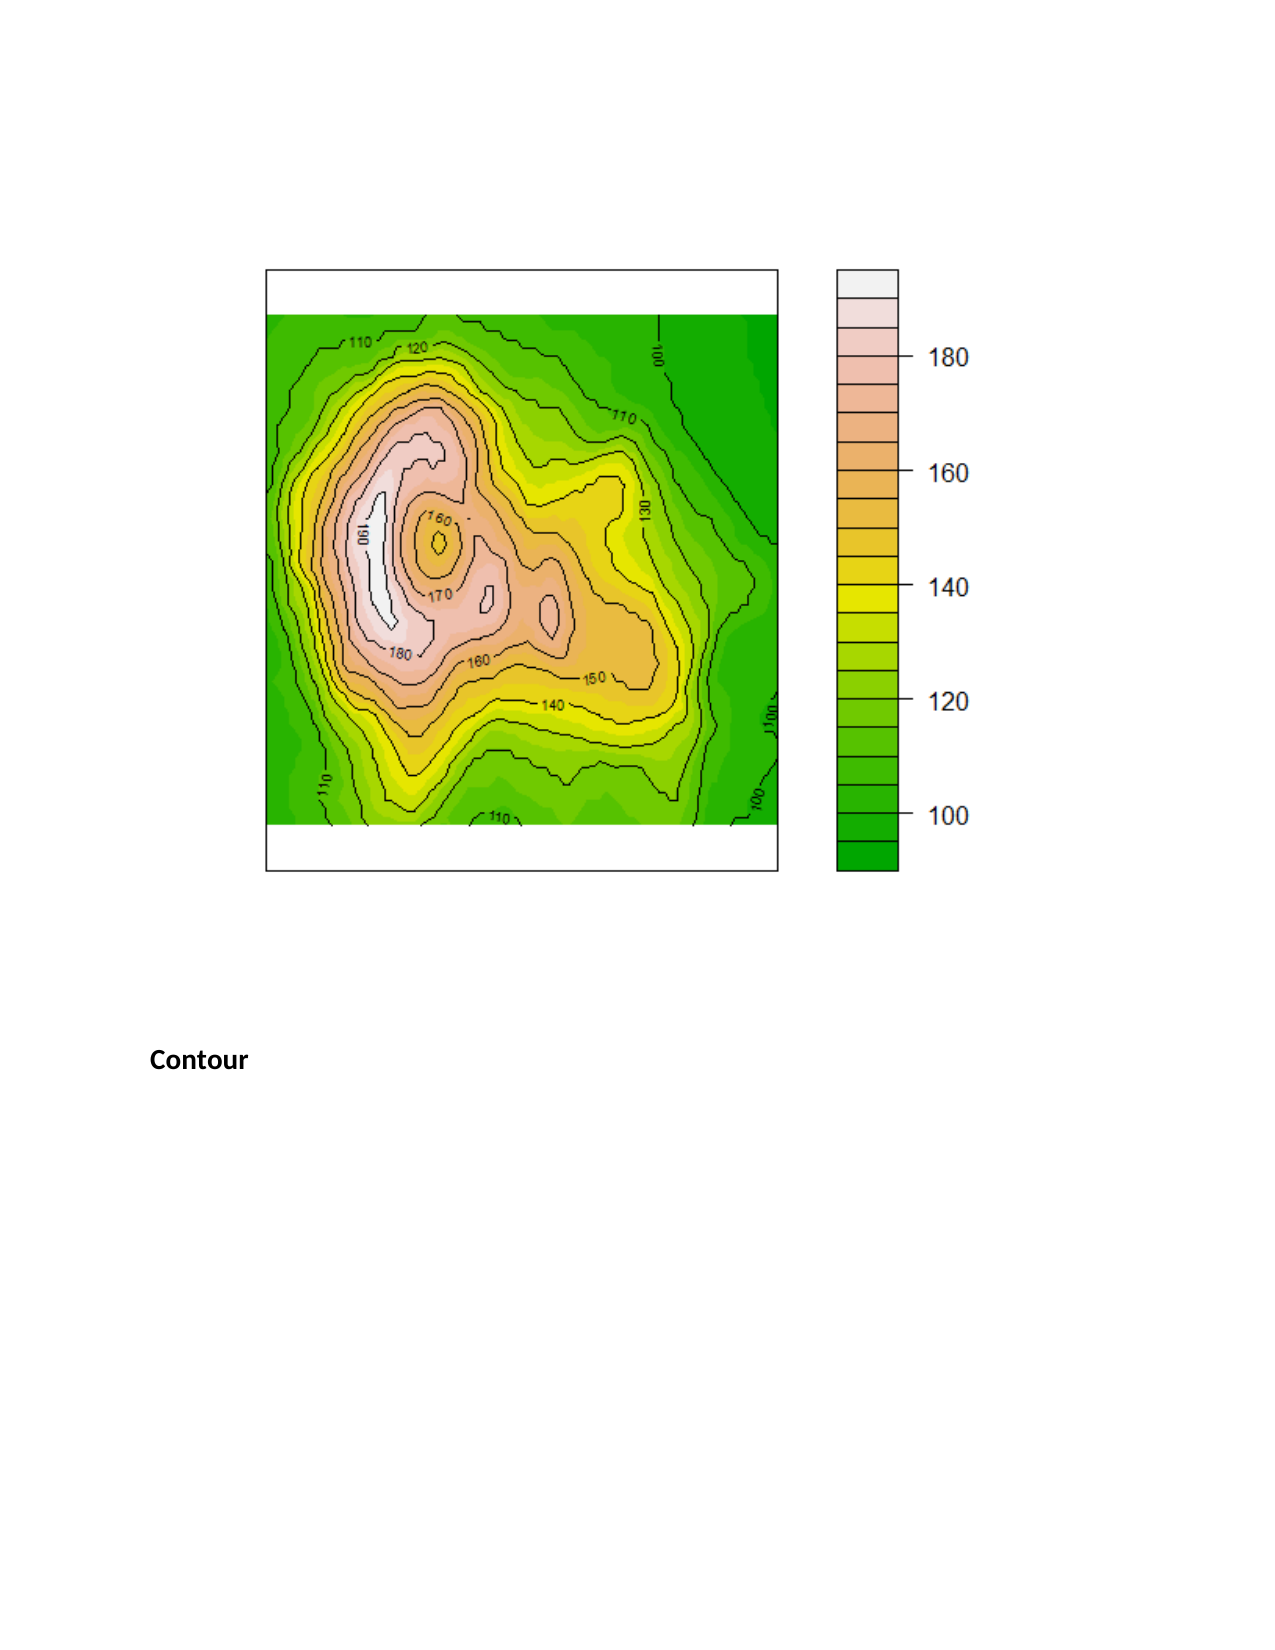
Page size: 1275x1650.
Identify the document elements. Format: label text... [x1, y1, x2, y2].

text Contour [150, 1041, 1125, 1076]
picture [150, 150, 1015, 1016]
